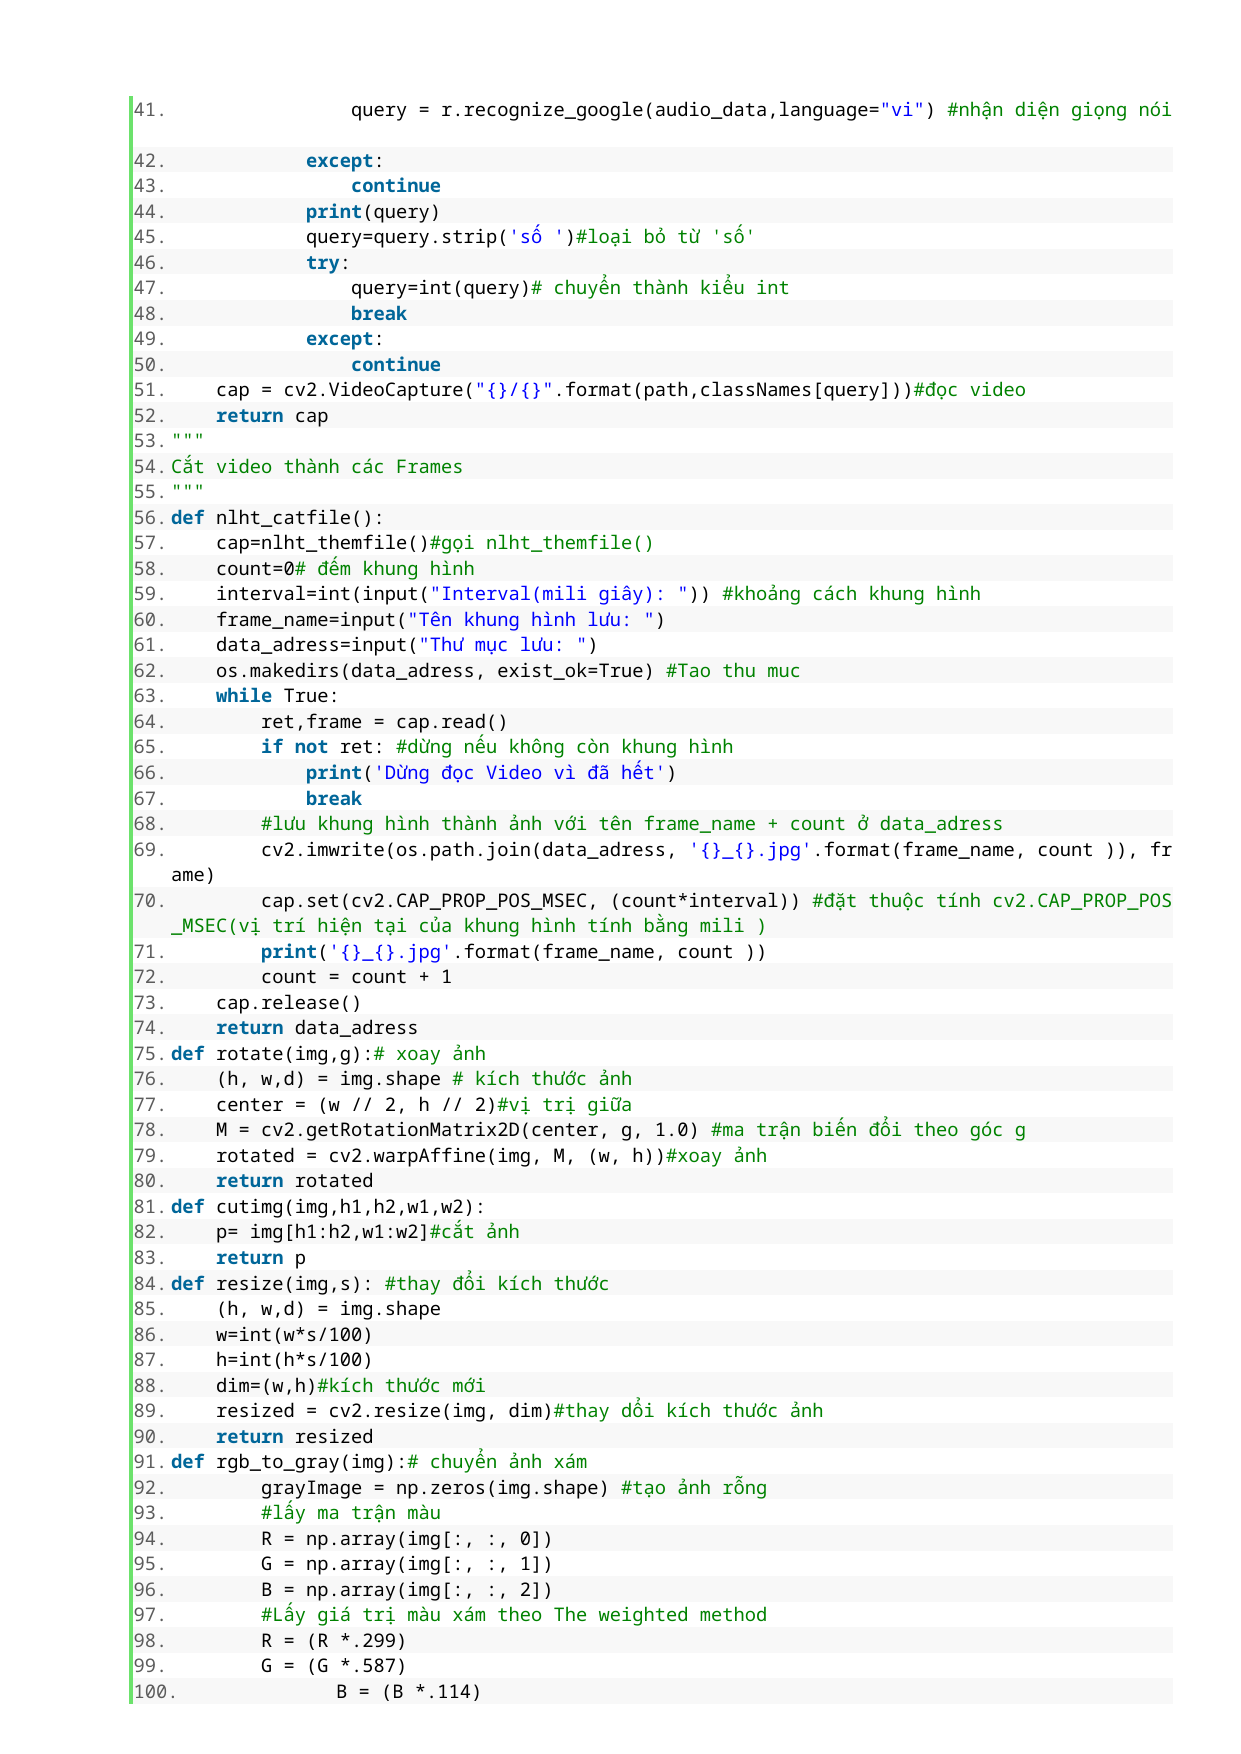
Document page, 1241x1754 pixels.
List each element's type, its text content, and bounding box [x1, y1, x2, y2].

list query=query.strip('số ')#loại bỏ từ 'số' [133, 223, 1173, 249]
list break [133, 300, 1173, 326]
list except: [133, 147, 1173, 172]
list query = r.recognize_google(audio_data,language="vi") #nhận diện giọng nói [133, 96, 1173, 147]
list #Lấy giá trị màu xám theo The weighted method [133, 1602, 1173, 1627]
list ret,frame = cap.read() [133, 708, 1173, 734]
list return rotated [133, 1168, 1173, 1193]
list os.makedirs(data_adress, exist_ok=True) #Tao thu muc [133, 657, 1173, 683]
list h=int(h*s/100) [133, 1346, 1173, 1372]
list cap=nlht_themfile()#gọi nlht_themfile() [133, 530, 1173, 555]
list break [133, 785, 1173, 810]
list B = np.array(img[:, :, 2]) [133, 1576, 1173, 1602]
list cap.set(cv2.CAP_PROP_POS_MSEC, (count*interval)) #đặt thuộc tính cv2.CAP_PROP_POS_MSEC(vị trí hiện tại của khung hình tính bằng mili ) [133, 887, 1173, 938]
list G = np.array(img[:, :, 1]) [133, 1551, 1173, 1576]
list B = (B *.114) [133, 1678, 1173, 1704]
list #lưu khung hình thành ảnh với tên frame_name + count ở data_adress [133, 810, 1173, 836]
list rotated = cv2.warpAffine(img, M, (w, h))#xoay ảnh [133, 1142, 1173, 1168]
list return p [133, 1244, 1173, 1270]
list def rgb_to_gray(img):# chuyển ảnh xám [133, 1448, 1173, 1474]
list if not ret: #dừng nếu không còn khung hình [133, 734, 1173, 759]
list cv2.imwrite(os.path.join(data_adress, '{}_{}.jpg'.format(frame_name, count )), frame) [133, 836, 1173, 887]
list print(query) [133, 198, 1173, 223]
list try: [133, 249, 1173, 274]
list resized = cv2.resize(img, dim)#thay dổi kích thước ảnh [133, 1397, 1173, 1423]
list return cap [133, 402, 1173, 428]
list print('Dừng đọc Video vì đã hết') [133, 759, 1173, 785]
list def cutimg(img,h1,h2,w1,w2): [133, 1193, 1173, 1219]
list continue [133, 172, 1173, 198]
list print('{}_{}.jpg'.format(frame_name, count )) [133, 938, 1173, 963]
list frame_name=input("Tên khung hình lưu: ") [133, 606, 1173, 632]
list """ [133, 428, 1173, 453]
list while True: [133, 683, 1173, 708]
list dim=(w,h)#kích thước mới [133, 1372, 1173, 1397]
list center = (w // 2, h // 2)#vị trị giữa [133, 1091, 1173, 1117]
list return data_adress [133, 1014, 1173, 1040]
list R = (R *.299) [133, 1627, 1173, 1653]
list return resized [133, 1423, 1173, 1448]
list except: [133, 326, 1173, 351]
list (h, w,d) = img.shape # kích thước ảnh [133, 1066, 1173, 1091]
list grayImage = np.zeros(img.shape) #tạo ảnh rỗng [133, 1474, 1173, 1499]
list def rotate(img,g):# xoay ảnh [133, 1040, 1173, 1066]
list interval=int(input("Interval(mili giây): ")) #khoảng cách khung hình [133, 581, 1173, 606]
list #lấy ma trận màu [133, 1499, 1173, 1525]
list continue [133, 351, 1173, 377]
list w=int(w*s/100) [133, 1321, 1173, 1346]
list data_adress=input("Thư mục lưu: ") [133, 632, 1173, 657]
list """ [133, 479, 1173, 504]
list cap.release() [133, 989, 1173, 1014]
list count=0# đếm khung hình [133, 555, 1173, 581]
list def resize(img,s): #thay đổi kích thước [133, 1270, 1173, 1295]
list def nlht_catfile(): [133, 504, 1173, 530]
list G = (G *.587) [133, 1653, 1173, 1678]
list query=int(query)# chuyển thành kiểu int [133, 274, 1173, 300]
list Cắt video thành các Frames [133, 453, 1173, 479]
list (h, w,d) = img.shape [133, 1295, 1173, 1321]
list R = np.array(img[:, :, 0]) [133, 1525, 1173, 1551]
list count = count + 1 [133, 963, 1173, 989]
list M = cv2.getRotationMatrix2D(center, g, 1.0) #ma trận biến đổi theo góc g [133, 1117, 1173, 1142]
list cap = cv2.VideoCapture("{}/{}".format(path,classNames[query]))#đọc video [133, 377, 1173, 402]
list p= img[h1:h2,w1:w2]#cắt ảnh [133, 1219, 1173, 1244]
